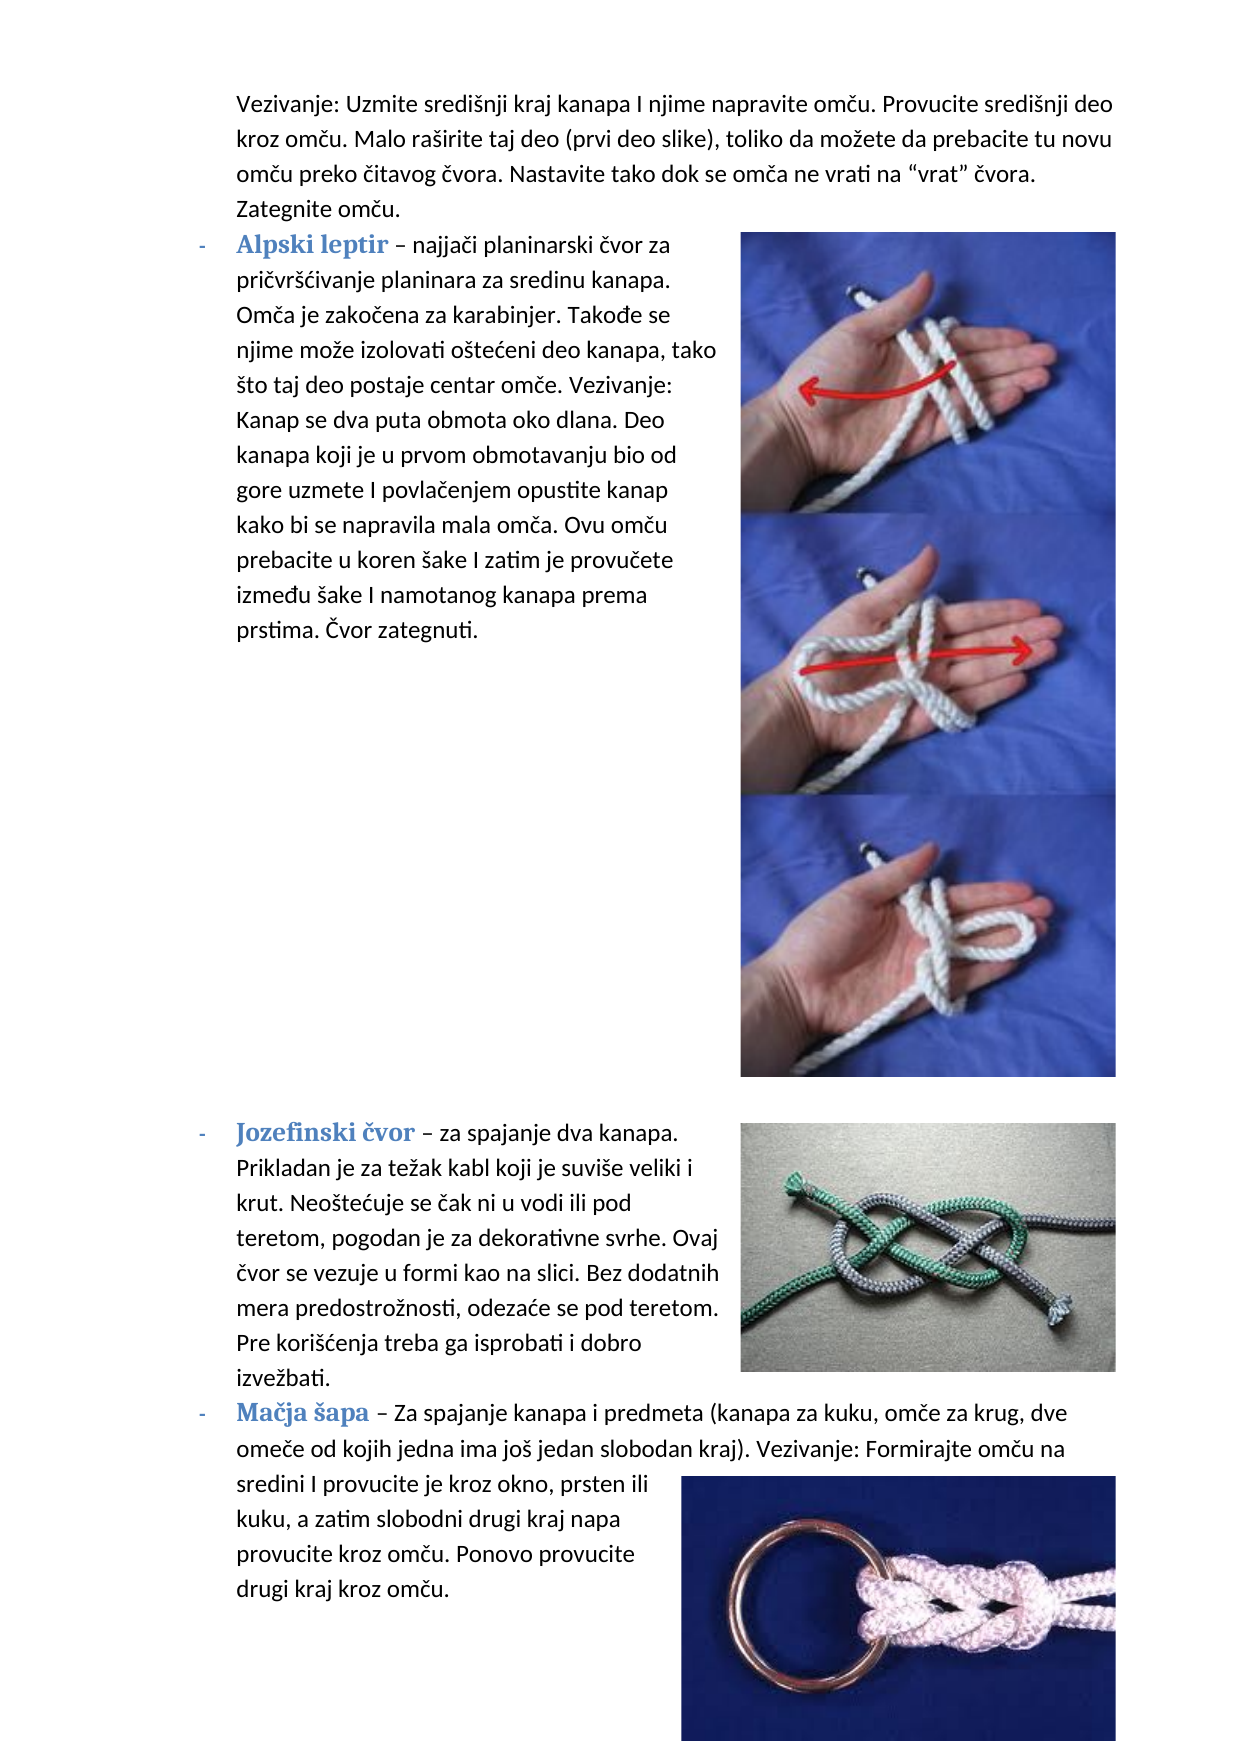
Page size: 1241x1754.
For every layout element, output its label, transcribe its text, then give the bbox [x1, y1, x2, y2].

picture [681, 1476, 1116, 1741]
list Alpski leptir – najjači planinarski čvor za pričvršćivanje planinara za sredinu kanapa. Omča je zakočena za karabinjer. Takođe se njime može izolovati oštećeni deo kanapa, tako što taj deo postaje centar omče. Vezivanje: Kanap se dva puta obmota oko dlana. Deo kanapa koji je u prvom obmotavanju bio od gore uzmete I povlačenjem opustite kanap kako bi se napravila mala omča. Ovu omču prebacite u koren šake I zatim je provučete između šake I namotanog kanapa prema prstima. Čvor zategnuti. [199, 229, 1122, 645]
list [199, 89, 1122, 224]
picture [740, 232, 1116, 1077]
list Mačja šapa – Za spajanje kanapa i predmeta (kanapa za kuku, omče za krug, dve omeče od kojih jedna ima još jedan slobodan kraj). Vezivanje: Formirajte omču na sredini I provucite je kroz okno, prsten ili kuku, a zatim slobodni drugi kraj napa provucite kroz omču. Ponovo provucite drugi kraj kroz omču. [199, 1397, 1122, 1603]
picture [740, 1123, 1116, 1372]
